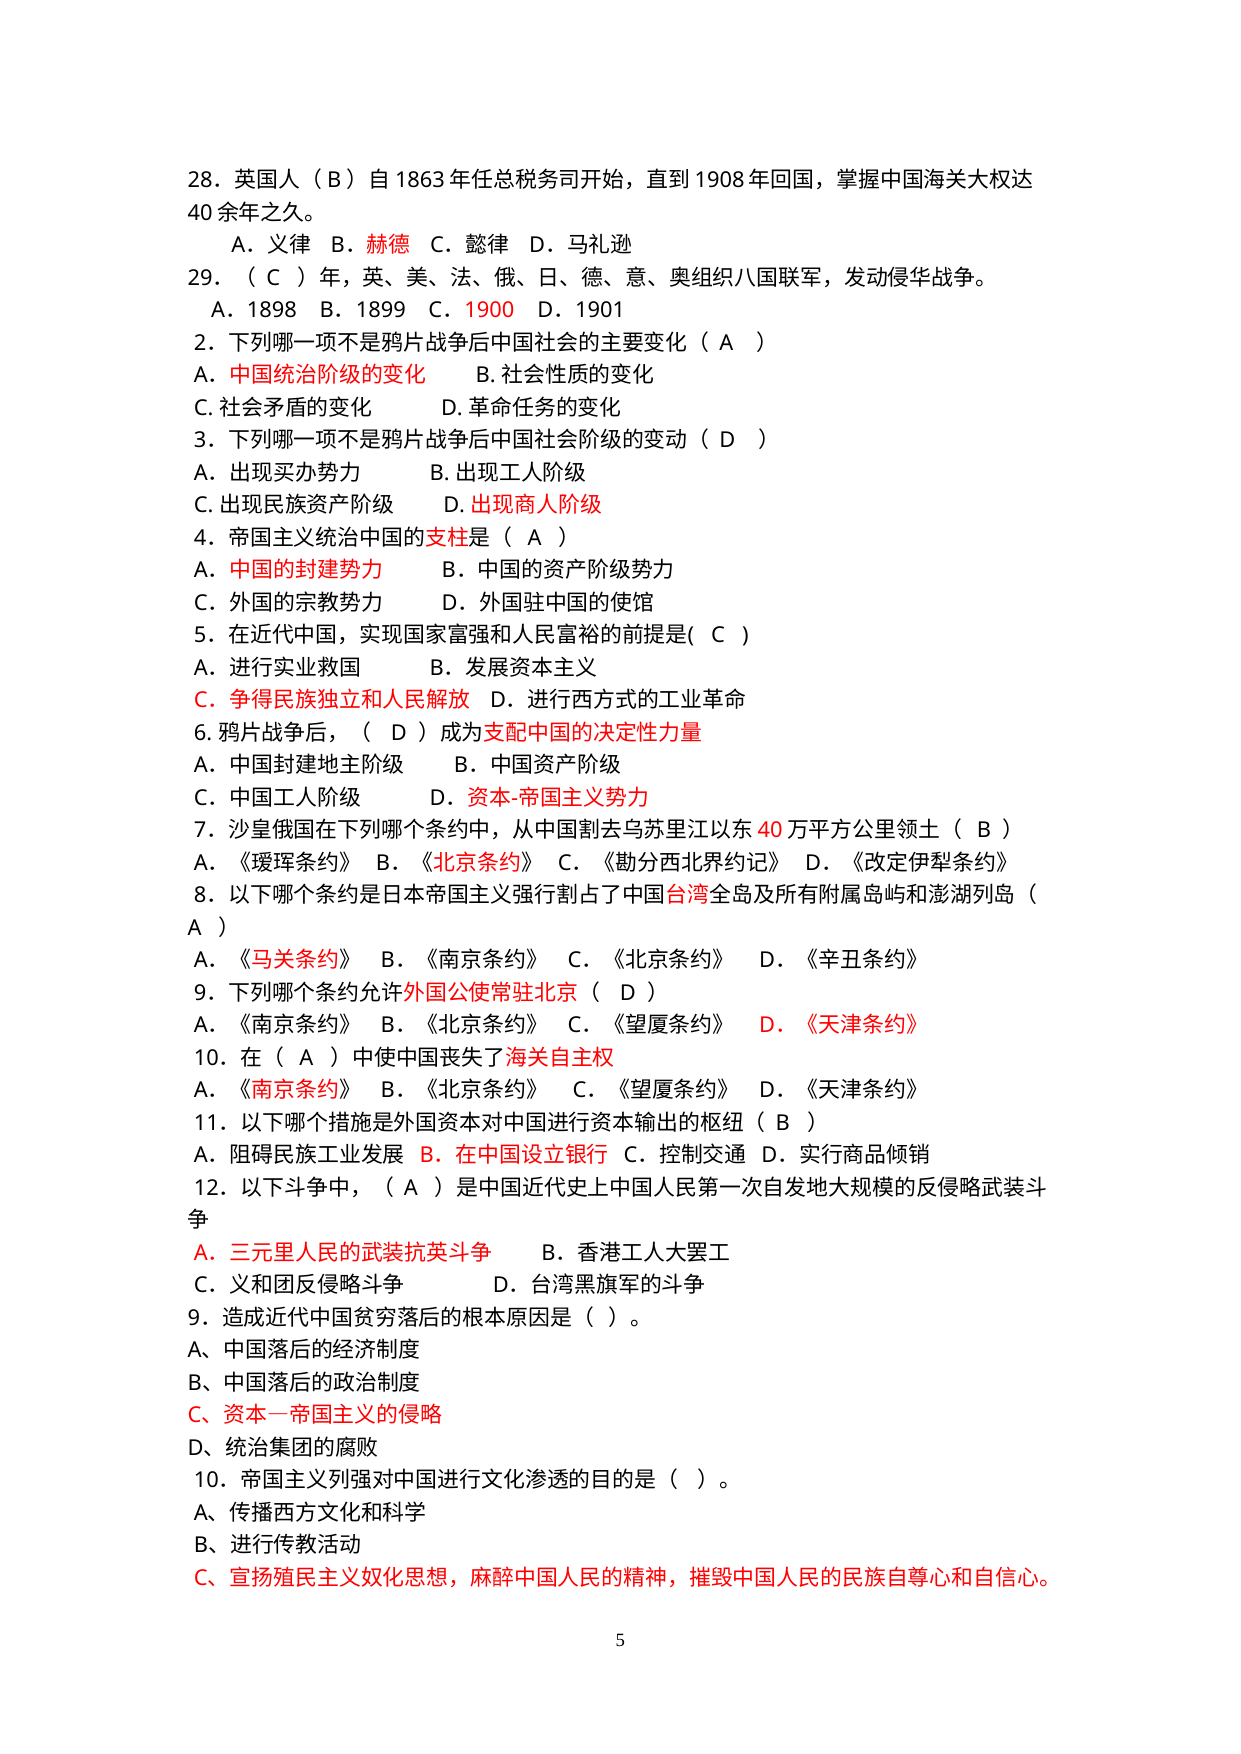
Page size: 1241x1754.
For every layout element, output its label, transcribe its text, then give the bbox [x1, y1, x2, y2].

text C. 出现民族资产阶级 D. 出现商人阶级 [187, 487, 1053, 519]
text A．《南京条约》 B．《北京条约》 C．《望厦条约》 D．《天津条约》 [187, 1007, 1053, 1039]
text A．1898 B．1899 C．1900 D．1901 [187, 292, 1053, 324]
text C．义和团反侵略斗争 D．台湾黑旗军的斗争 [187, 1267, 1053, 1299]
text A．中国封建地主阶级 B．中国资产阶级 [187, 747, 1053, 779]
text A．《南京条约》 B．《北京条约》 C．《望厦条约》 D．《天津条约》 [187, 1072, 1053, 1104]
text A．《瑷珲条约》 B．《北京条约》 C．《勘分西北界约记》 D．《改定伊犁条约》 [187, 844, 1053, 877]
text A．《马关条约》 B．《南京条约》 C．《北京条约》 D．《辛丑条约》 [187, 942, 1053, 974]
text A．三元里人民的武装抗英斗争 B．香港工人大罢工 [187, 1234, 1053, 1267]
text 2．下列哪一项不是鸦片战争后中国社会的主要变化（ A ） [187, 324, 1053, 357]
text C．中国工人阶级 D．资本-帝国主义势力 [187, 779, 1053, 812]
text A．进行实业救国 B．发展资本主义 [187, 649, 1053, 682]
text 10．在（ A ）中使中国丧失了海关自主权 [187, 1039, 1053, 1072]
text A、传播西方文化和科学 [187, 1494, 1053, 1527]
text 3．下列哪一项不是鸦片战争后中国社会阶级的变动（ D ） [187, 422, 1053, 454]
text 9．造成近代中国贫穷落后的根本原因是（ ）。 [187, 1299, 1053, 1332]
text 29．（ C ）年，英、美、法、俄、日、德、意、奥组织八国联军，发动侵华战争。 [187, 259, 1053, 292]
text C．争得民族独立和人民解放 D．进行西方式的工业革命 [187, 682, 1053, 714]
text A、中国落后的经济制度 [187, 1332, 1053, 1364]
text 12．以下斗争中，（ A ）是中国近代史上中国人民第一次自发地大规模的反侵略武装斗争 [187, 1169, 1053, 1234]
text 10．帝国主义列强对中国进行文化渗透的目的是（ ）。 [187, 1462, 1053, 1494]
text B、进行传教活动 [187, 1527, 1053, 1559]
text C. 社会矛盾的变化 D. 革命任务的变化 [187, 389, 1053, 422]
text 8．以下哪个条约是日本帝国主义强行割占了中国台湾全岛及所有附属岛屿和澎湖列岛（ A ） [187, 877, 1053, 942]
text A．阻碍民族工业发展 B．在中国设立银行 C．控制交通 D．实行商品倾销 [187, 1137, 1053, 1169]
text C、资本—帝国主义的侵略 [187, 1397, 1053, 1429]
text A．出现买办势力 B. 出现工人阶级 [187, 454, 1053, 487]
text D、统治集团的腐败 [187, 1429, 1053, 1462]
text A．中国的封建势力 B．中国的资产阶级势力 [187, 552, 1053, 584]
text 9．下列哪个条约允许外国公使常驻北京（ D ） [187, 974, 1053, 1007]
text 5．在近代中国，实现国家富强和人民富裕的前提是( C ) [187, 617, 1053, 649]
text 4．帝国主义统治中国的支柱是（ A ） [187, 519, 1053, 552]
text C．外国的宗教势力 D．外国驻中国的使馆 [187, 584, 1053, 617]
text 11．以下哪个措施是外国资本对中国进行资本输出的枢纽（ B ） [187, 1104, 1053, 1137]
text A．中国统治阶级的变化 B. 社会性质的变化 [187, 357, 1053, 389]
text 28．英国人（ B ）自1863年任总税务司开始，直到1908年回国，掌握中国海关大权达40余年之久。 [187, 162, 1053, 227]
text 6. 鸦片战争后，（ D ）成为支配中国的决定性力量 [187, 714, 1053, 747]
text 7．沙皇俄国在下列哪个条约中，从中国割去乌苏里江以东40万平方公里领土（ B ） [187, 812, 1053, 844]
text B、中国落后的政治制度 [187, 1364, 1053, 1397]
text C、宣扬殖民主义奴化思想，麻醉中国人民的精神，摧毁中国人民的民族自尊心和自信心。 [187, 1559, 1053, 1592]
text A．义律 B．赫德 C．懿律 D．马礼逊 [187, 227, 1053, 259]
